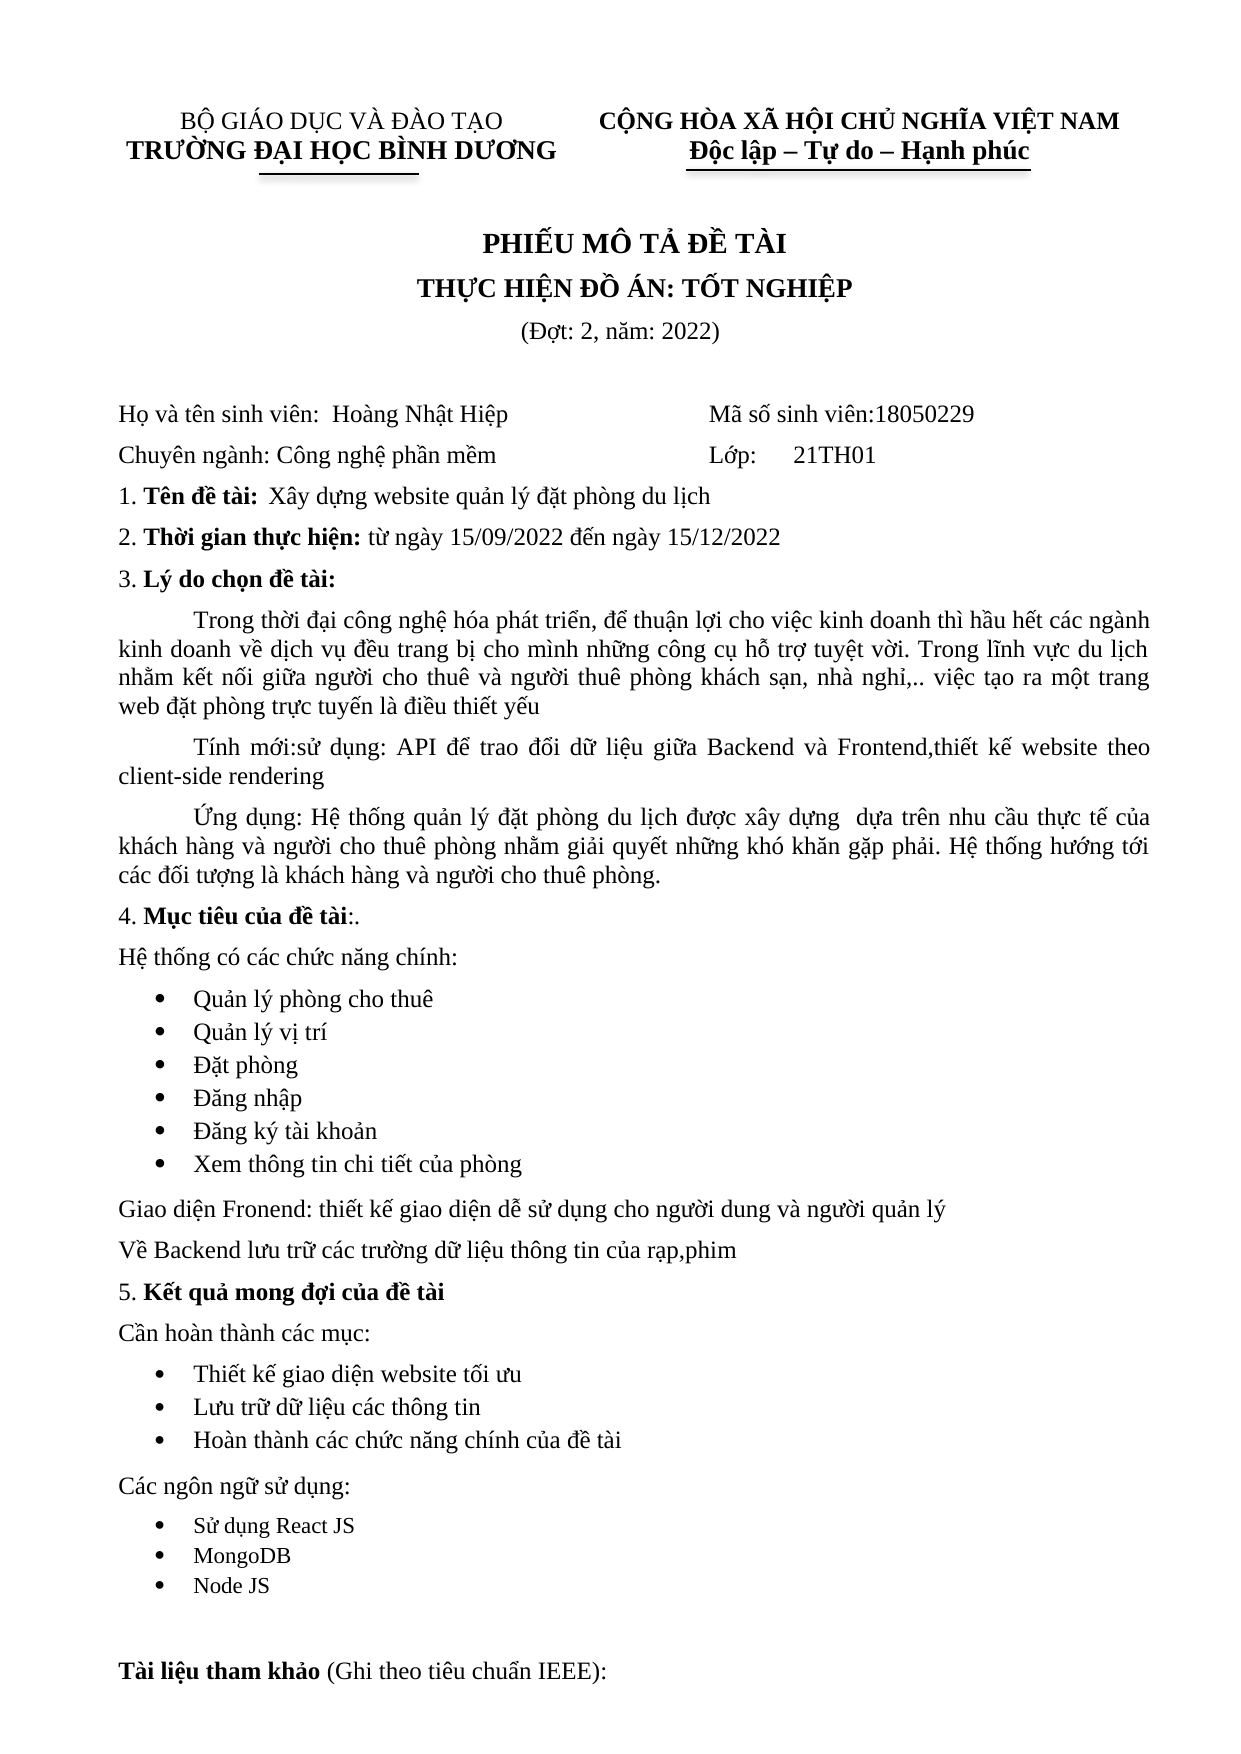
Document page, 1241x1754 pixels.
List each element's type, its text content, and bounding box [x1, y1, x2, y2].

list Lưu trữ dữ liệu các thông tin [156, 1392, 1151, 1421]
text Cần hoàn thành các mục: [118, 1318, 1151, 1347]
list Đăng nhập [156, 1083, 1151, 1111]
text Về Backend lưu trữ các trường dữ liệu thông tin của rạp,phim [118, 1236, 1151, 1264]
text 3. Lý do chọn đề tài: [118, 564, 1151, 592]
text Giao diện Fronend: thiết kế giao diện dễ sử dụng cho người dung và người quản lý [118, 1194, 1151, 1223]
table_header CỘNG HÒA XÃ HỘI CHỦ NGHĨA VIỆT NAM Độc lập – Tự do – Hạnh phúc [580, 106, 1138, 199]
text Hệ thống có các chức năng chính: [118, 942, 1151, 971]
text Trong thời đại công nghệ hóa phát triển, để thuận lợi cho việc kinh doanh thì hầu hết các ngành kinh doanh về dịch vụ đều trang bị cho mình những công cụ hỗ trợ tuyệt vời. Trong lĩnh vực du lịch nhằm kết nối giữa người cho thuê và người thuê phòng khách sạn, nhà nghỉ,.. việc tạo ra một trang web đặt phòng trực tuyến là điều thiết yếu [118, 605, 1151, 720]
list Thiết kế giao diện website tối ưu [156, 1359, 1151, 1388]
list Đặt phòng [156, 1050, 1151, 1078]
list Hoàn thành các chức năng chính của đề tài [156, 1425, 1151, 1454]
text THỰC HIỆN ĐỒ ÁN: TỐT NGHIỆP [118, 272, 1151, 304]
text 1. Tên đề tài: Xây dựng website quản lý đặt phòng du lịch [118, 481, 1126, 510]
text Tính mới:sử dụng: API để trao đổi dữ liệu giữa Backend và Frontend,thiết kế website theo client-side rendering [118, 732, 1151, 790]
text Tài liệu tham khảo (Ghi theo tiêu chuẩn IEEE): [118, 1656, 1151, 1685]
table_header BỘ GIÁO DỤC VÀ ĐÀO TẠO TRƯỜNG ĐẠI HỌC BÌNH DƯƠNG [102, 106, 580, 199]
text 5. Kết quả mong đợi của đề tài [118, 1277, 1151, 1306]
text 2. Thời gian thực hiện: từ ngày 15/09/2022 đến ngày 15/12/2022 [118, 522, 1151, 551]
text Các ngôn ngữ sử dụng: [118, 1471, 1151, 1499]
text 4. Mục tiêu của đề tài:. [118, 901, 1151, 930]
text Ứng dụng: Hệ thống quản lý đặt phòng du lịch được xây dựng dựa trên nhu cầu thực tế của khách hàng và người cho thuê phòng nhằm giải quyết những khó khăn gặp phải. Hệ thống hướng tới các đối tượng là khách hàng và người cho thuê phòng. [118, 802, 1151, 889]
list Sử dụng React JS [156, 1512, 1151, 1538]
text Chuyên ngành: Công nghệ phần mềm Lớp: 21TH01 [118, 440, 1122, 469]
text Họ và tên sinh viên: Hoàng Nhật Hiệp Mã số sinh viên:18050229 [118, 399, 1122, 427]
list MongoDB [156, 1542, 1151, 1569]
list Đăng ký tài khoản [156, 1116, 1151, 1144]
list Quản lý phòng cho thuê [156, 984, 1151, 1012]
text PHIẾU MÔ TẢ ĐỀ TÀI [118, 212, 1151, 260]
text (Đợt: 2, năm: 2022) [118, 316, 1122, 345]
list Node JS [156, 1572, 1151, 1599]
list Quản lý vị trí [156, 1017, 1151, 1045]
list Xem thông tin chi tiết của phòng [156, 1149, 1151, 1177]
